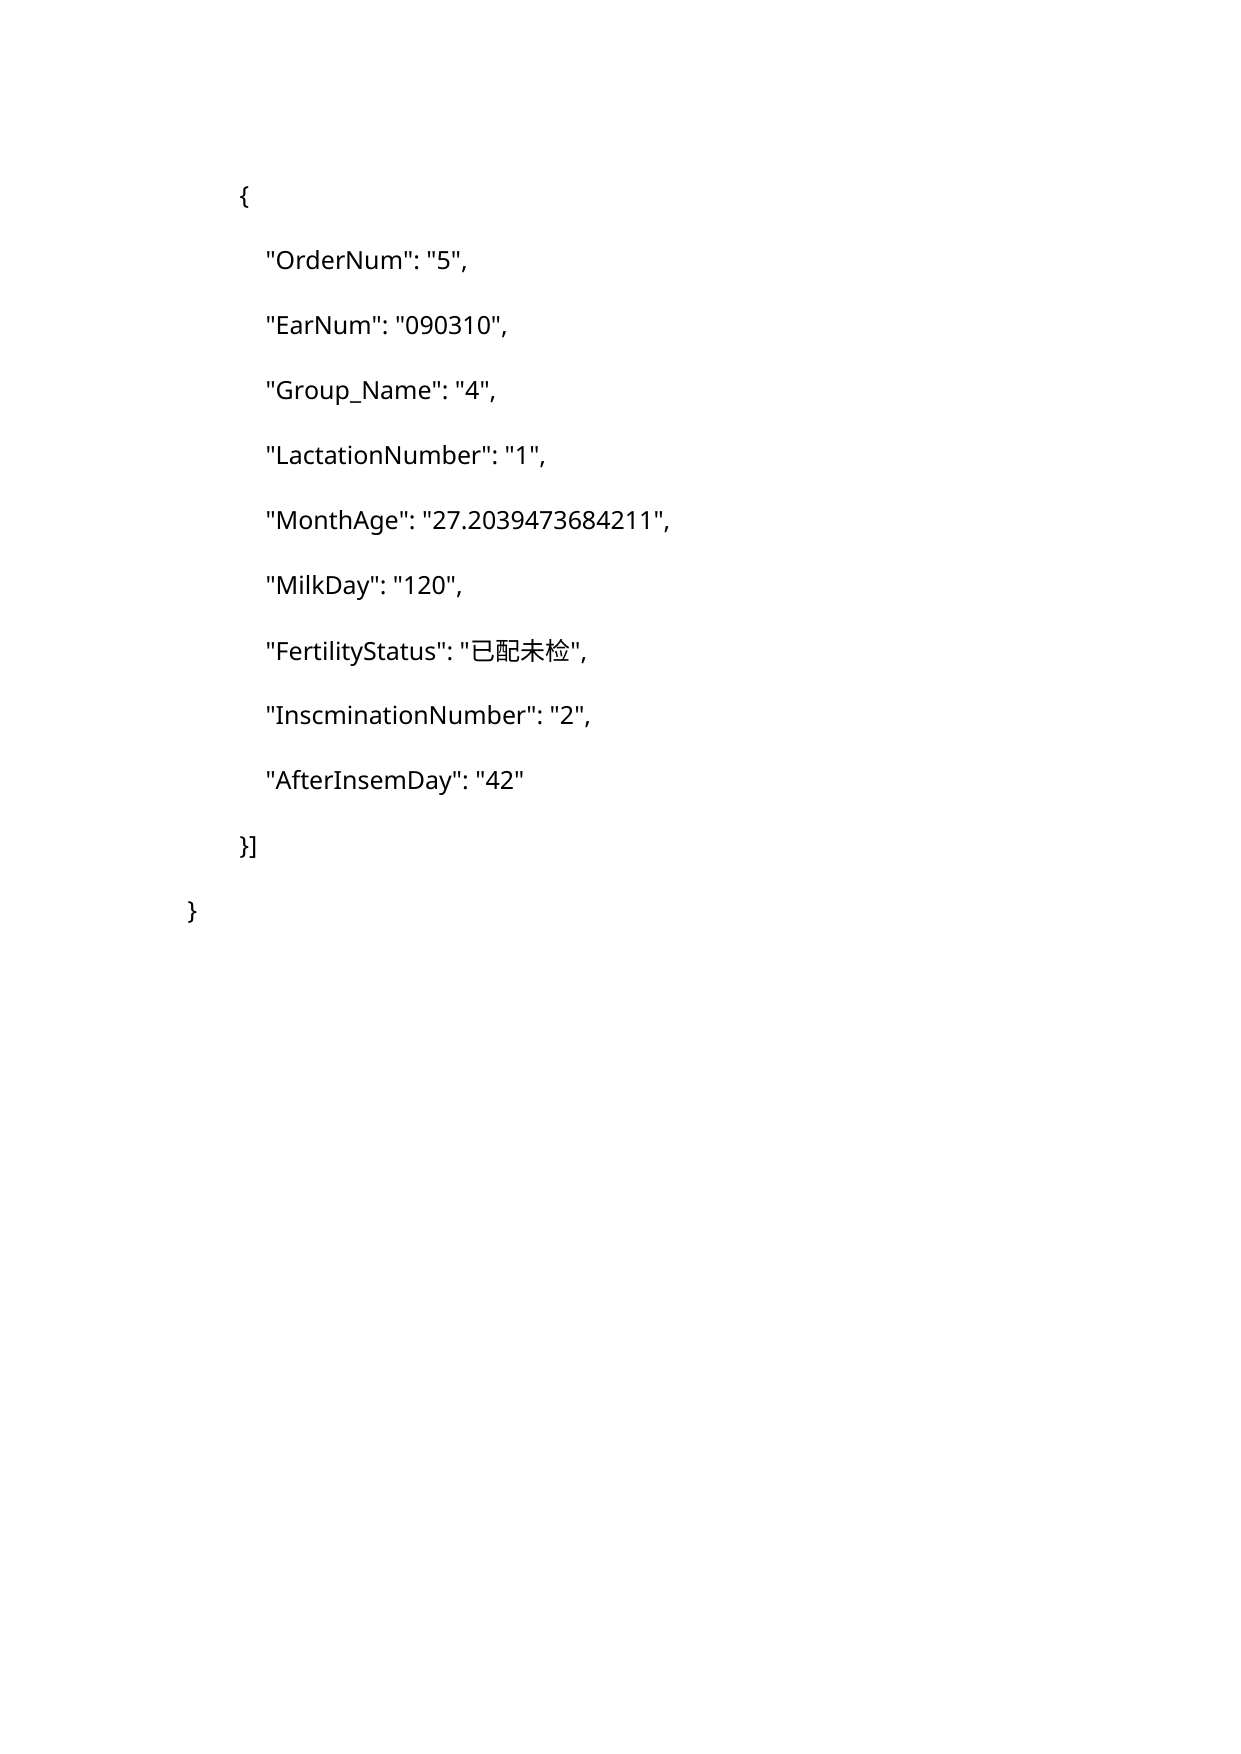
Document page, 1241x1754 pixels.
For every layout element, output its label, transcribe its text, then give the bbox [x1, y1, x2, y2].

text "InscminationNumber": "2", [187, 682, 1053, 747]
text "OrderNum": "5", [187, 227, 1053, 292]
text "Group_Name": "4", [187, 357, 1053, 422]
text } [187, 877, 1053, 942]
text { [187, 162, 1053, 227]
text "FertilityStatus": "已配未检", [187, 617, 1053, 682]
text "EarNum": "090310", [187, 292, 1053, 357]
text "MonthAge": "27.2039473684211", [187, 487, 1053, 552]
text "MilkDay": "120", [187, 552, 1053, 617]
text "AfterInsemDay": "42" [187, 747, 1053, 812]
text }] [187, 812, 1053, 877]
text "LactationNumber": "1", [187, 422, 1053, 487]
